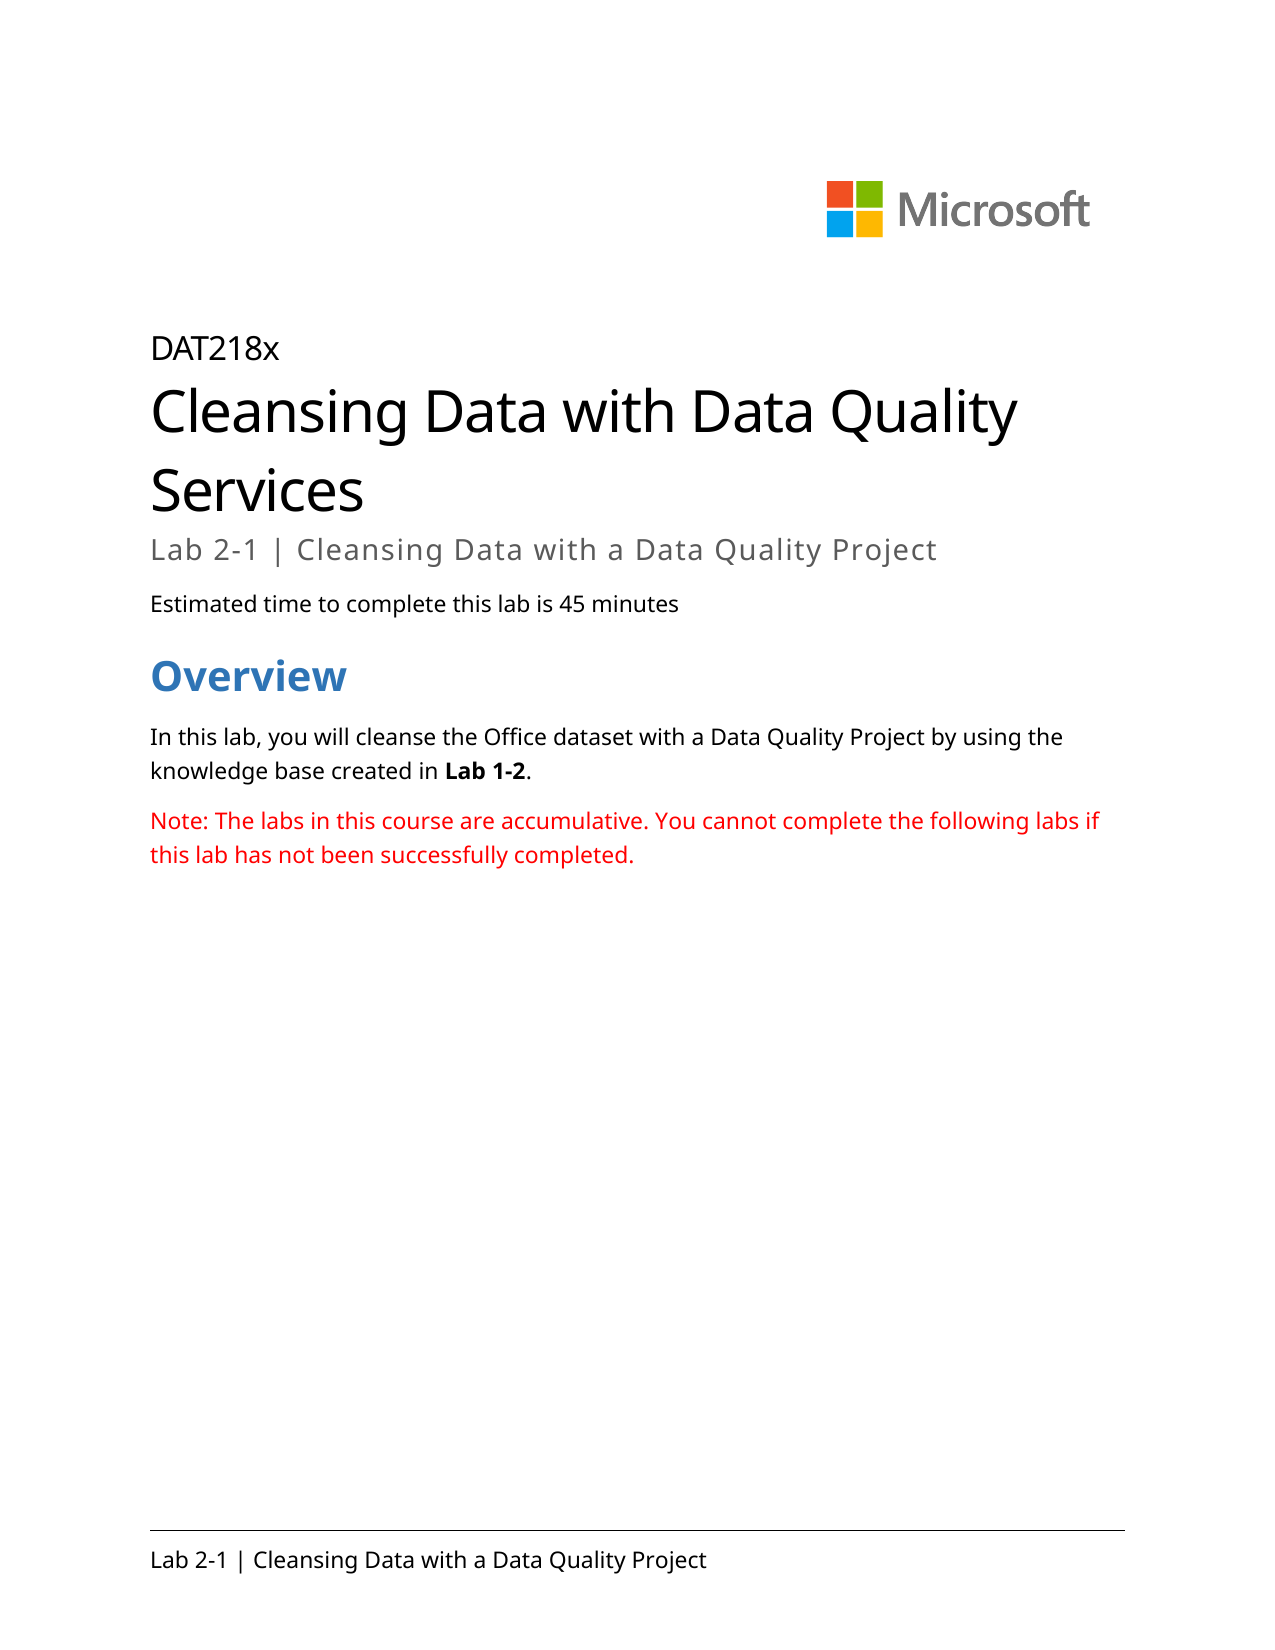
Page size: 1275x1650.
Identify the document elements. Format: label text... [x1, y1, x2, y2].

text In this lab, you will cleanse the Office dataset with a Data Quality Project by using the knowledge base created in Lab 1-2. [150, 721, 1125, 786]
title DAT218x [150, 324, 1125, 370]
subtitle Lab 2-1 | Cleansing Data with a Data Quality Project [150, 529, 1125, 568]
text Note: The labs in this course are accumulative. You cannot complete the following labs if this lab has not been successfully completed. [150, 805, 1125, 870]
subtitle Overview [150, 647, 1125, 704]
picture [790, 147, 1126, 271]
title Cleansing Data with Data Quality Services [150, 370, 1125, 529]
text Estimated time to complete this lab is 45 minutes [150, 588, 1125, 619]
